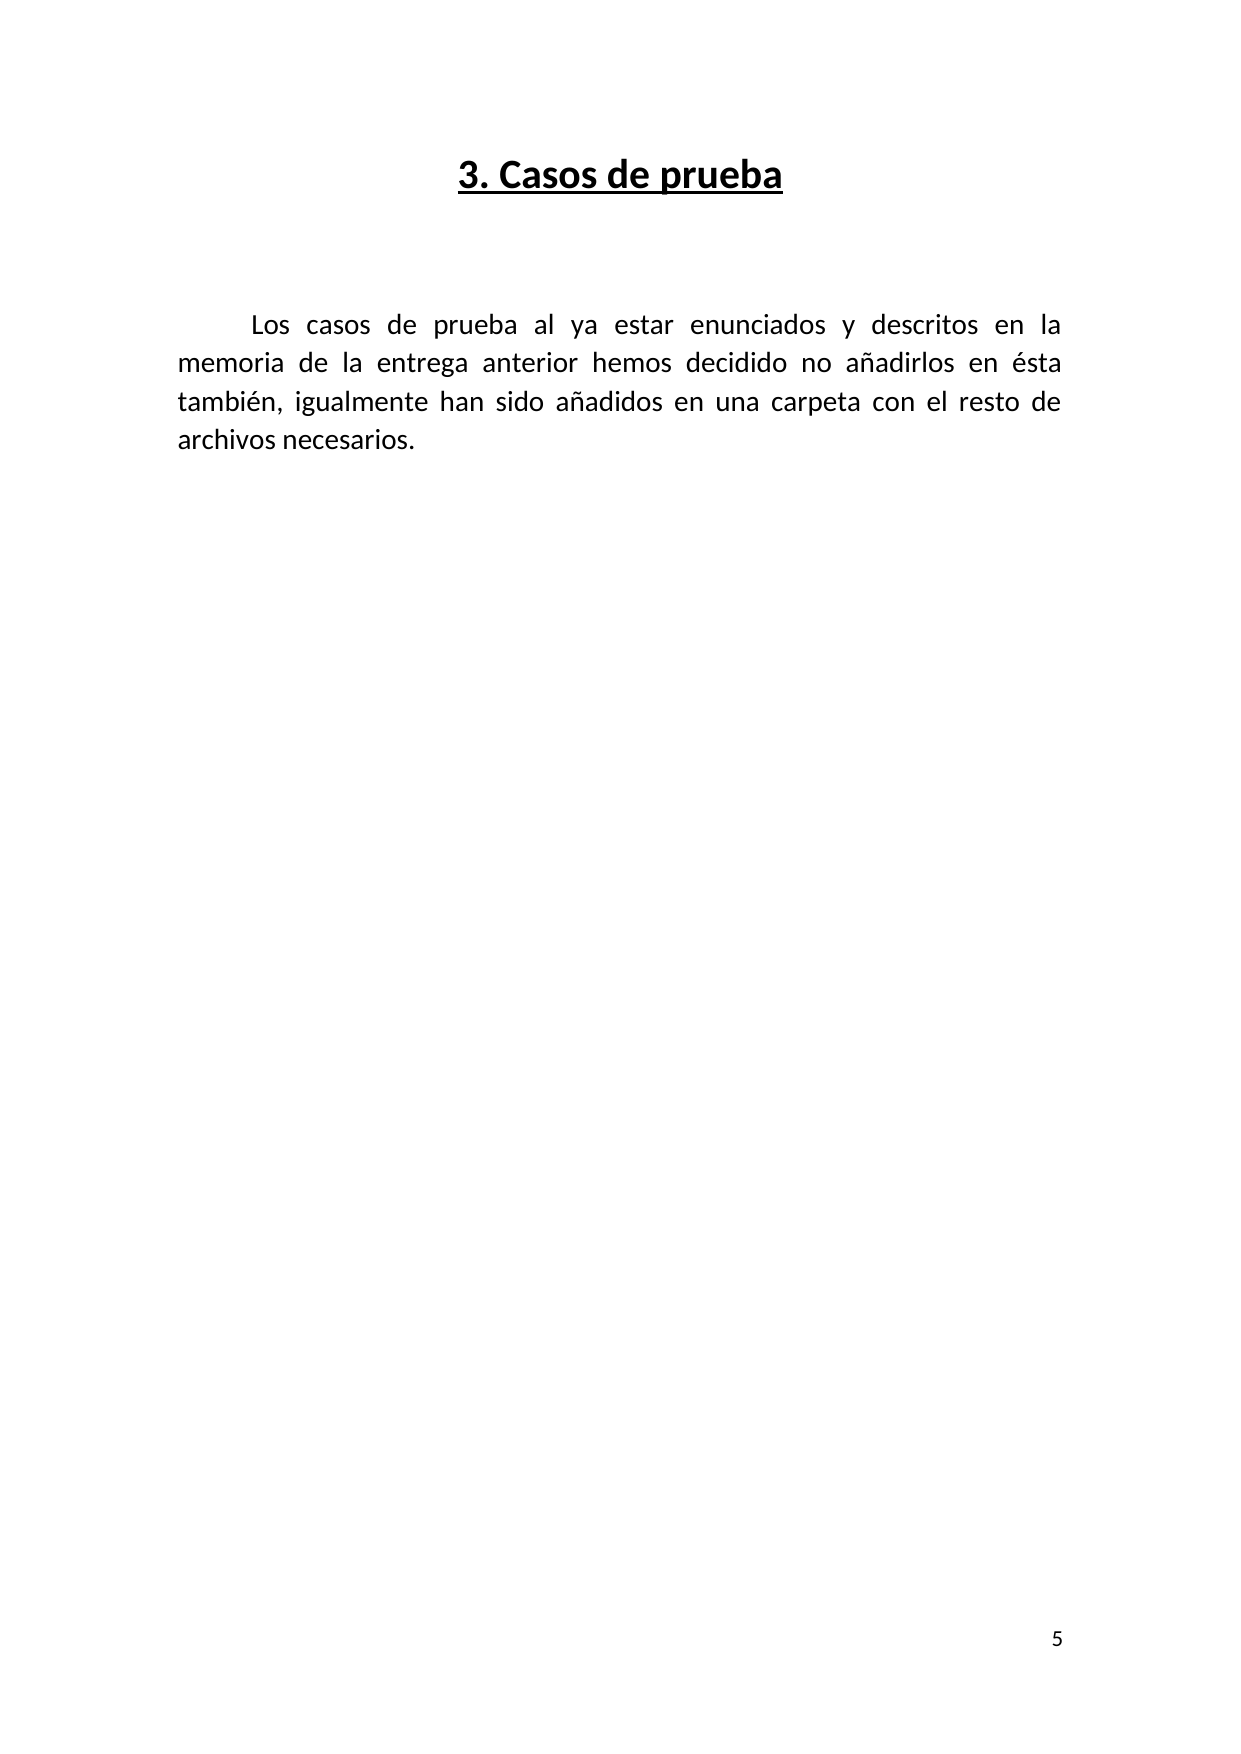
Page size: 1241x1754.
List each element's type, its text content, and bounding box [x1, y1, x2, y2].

text Los casos de prueba al ya estar enunciados y descritos en la memoria de la entrega anterior hemos decidido no añadirlos en ésta también, igualmente han sido añadidos en una carpeta con el resto de archivos necesarios. [177, 306, 1063, 457]
text 3. Casos de prueba [177, 148, 1063, 198]
